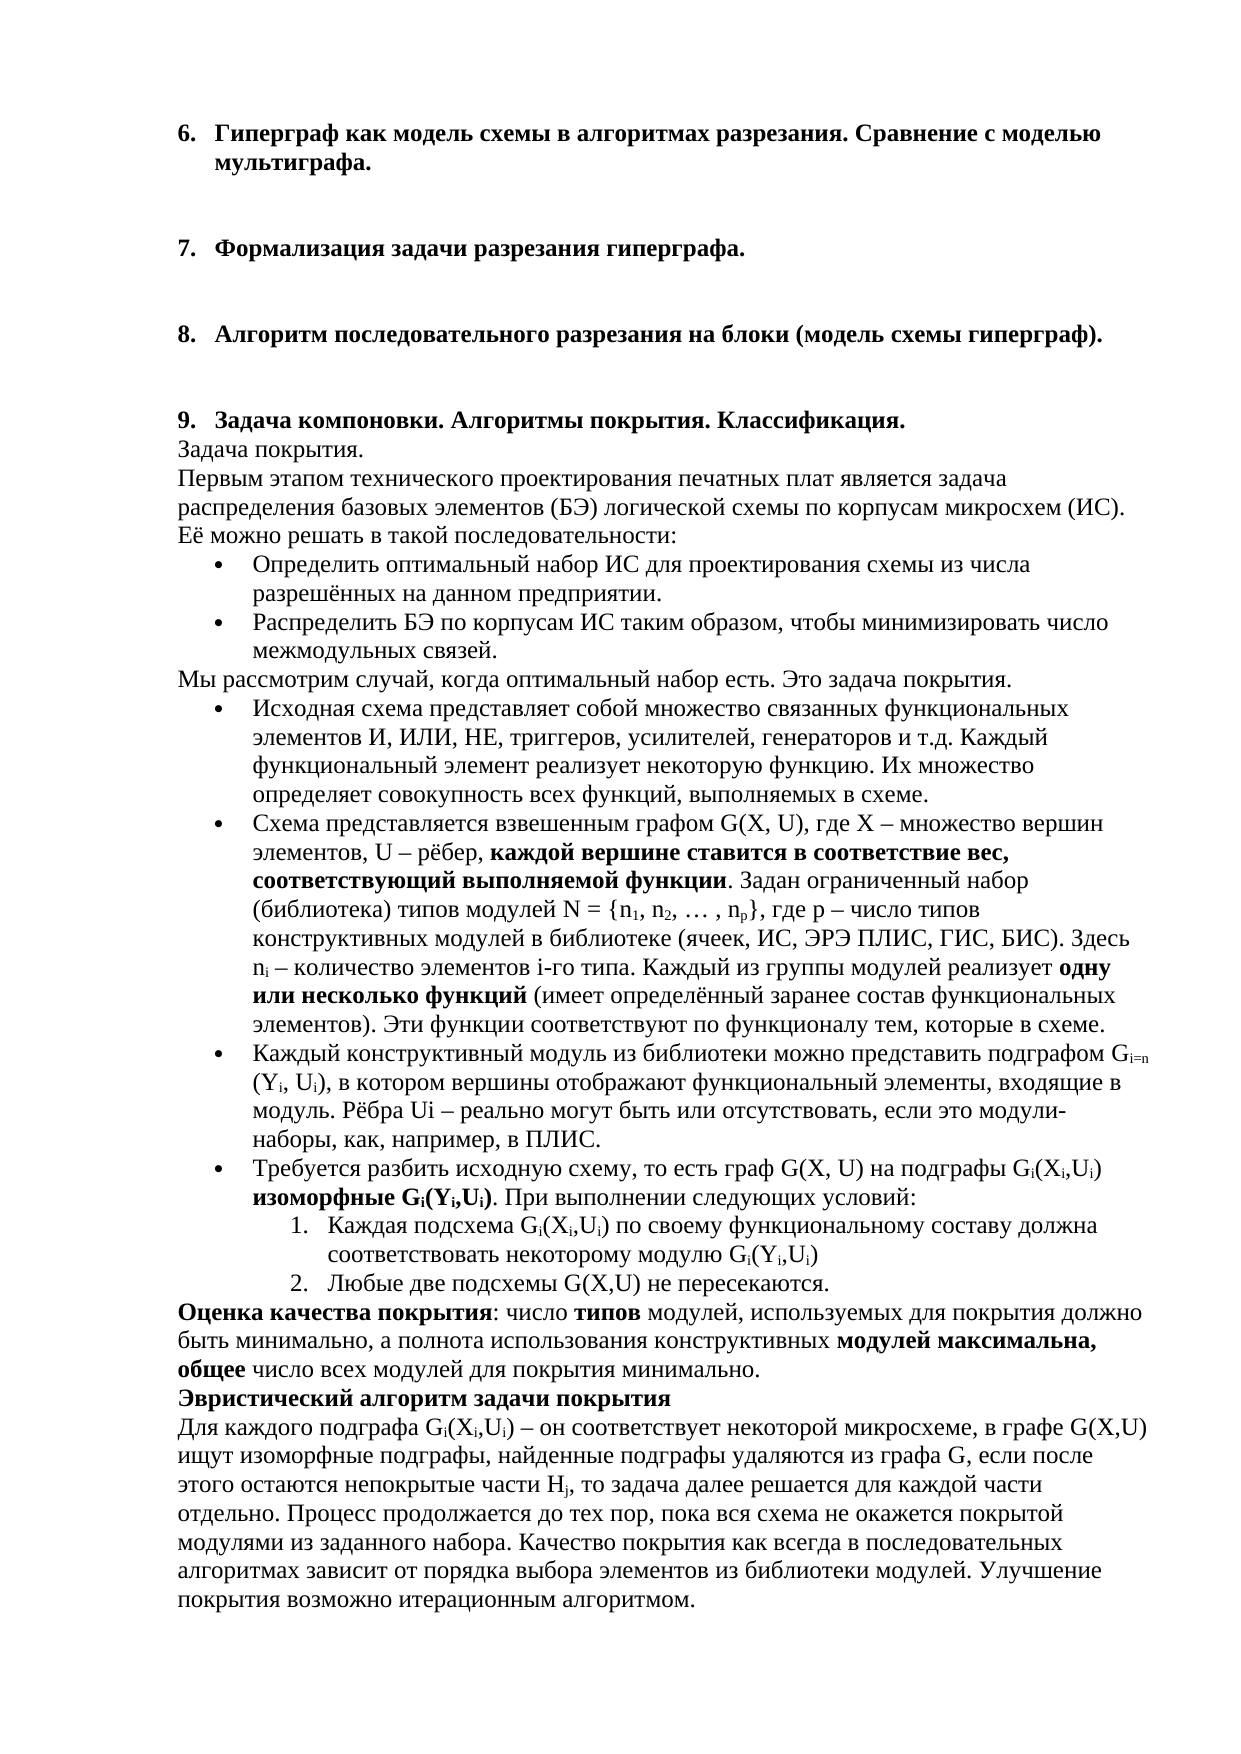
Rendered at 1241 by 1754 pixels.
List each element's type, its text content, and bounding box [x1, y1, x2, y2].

list Определить оптимальный набор ИС для проектирования схемы из числа разрешённых на данном предприятии. [215, 549, 1152, 607]
list Схема представляется взвешенным графом G(X, U), где Х – множество вершин элементов, U – рёбер, каждой вершине ставится в соответствие вес, соответствующий выполняемой функции. Задан ограниченный набор (библиотека) типов модулей N = {n1, n2, … , np}, где p – число типов конструктивных модулей в библиотеке (ячеек, ИС, ЭРЭ ПЛИС, ГИС, БИС). Здесь ni – количество элементов i-го типа. Каждый из группы модулей реализует одну или несколько функций (имеет определённый заранее состав функциональных элементов). Эти функции соответствуют по функционалу тем, которые в схеме. [215, 808, 1152, 1038]
text Оценка качества покрытия: число типов модулей, используемых для покрытия должно быть минимально, а полнота использования конструктивных модулей максимальна, общее число всех модулей для покрытия минимально. [177, 1297, 1152, 1383]
text Задача покрытия. [177, 434, 1152, 463]
text Для каждого подграфа Gi(Xi,Ui) – он соответствует некоторой микросхеме, в графе G(X,U) ищут изоморфные подграфы, найденные подграфы удаляются из графа G, если после этого остаются непокрытые части Hj, то задача далее решается для каждой части отдельно. Процесс продолжается до тех пор, пока вся схема не окажется покрытой модулями из заданного набора. Качество покрытия как всегда в последовательных алгоритмах зависит от порядка выбора элементов из библиотеки модулей. Улучшение покрытия возможно итерационным алгоритмом. [177, 1412, 1152, 1613]
list Гиперграф как модель схемы в алгоритмах разрезания. Сравнение с моделью мультиграфа. [177, 118, 1152, 176]
list Любые две подсхемы G(X,U) не пересекаются. [290, 1268, 1152, 1297]
text Первым этапом технического проектирования печатных плат является задача распределения базовых элементов (БЭ) логической схемы по корпусам микросхем (ИС). Её можно решать в такой последовательности: [177, 463, 1152, 549]
text Эвристический алгоритм задачи покрытия [177, 1383, 1152, 1412]
list Алгоритм последовательного разрезания на блоки (модель схемы гиперграф). [177, 319, 1152, 348]
text Мы рассмотрим случай, когда оптимальный набор есть. Это задача покрытия. [177, 664, 1152, 693]
list Каждый конструктивный модуль из библиотеки можно представить подграфом Gi=n (Yi, Ui), в котором вершины отображают функциональный элементы, входящие в модуль. Рёбра Ui – реально могут быть или отсутствовать, если это модули-наборы, как, например, в ПЛИС. [215, 1038, 1152, 1153]
list Задача компоновки. Алгоритмы покрытия. Классификация. [177, 406, 1152, 434]
list Требуется разбить исходную схему, то есть граф G(X, U) на подграфы Gi(Xi,Ui) изоморфные Gi(Yi,Ui). При выполнении следующих условий: [215, 1153, 1152, 1211]
list Формализация задачи разрезания гиперграфа. [177, 233, 1152, 262]
list Исходная схема представляет собой множество связанных функциональных элементов И, ИЛИ, НЕ, триггеров, усилителей, генераторов и т.д. Каждый функциональный элемент реализует некоторую функцию. Их множество определяет совокупность всех функций, выполняемых в схеме. [215, 693, 1152, 808]
list Распределить БЭ по корпусам ИС таким образом, чтобы минимизировать число межмодульных связей. [215, 607, 1152, 664]
list Каждая подсхема Gi(Xi,Ui) по своему функциональному составу должна соответствовать некоторому модулю Gi(Yi,Ui) [290, 1211, 1152, 1268]
